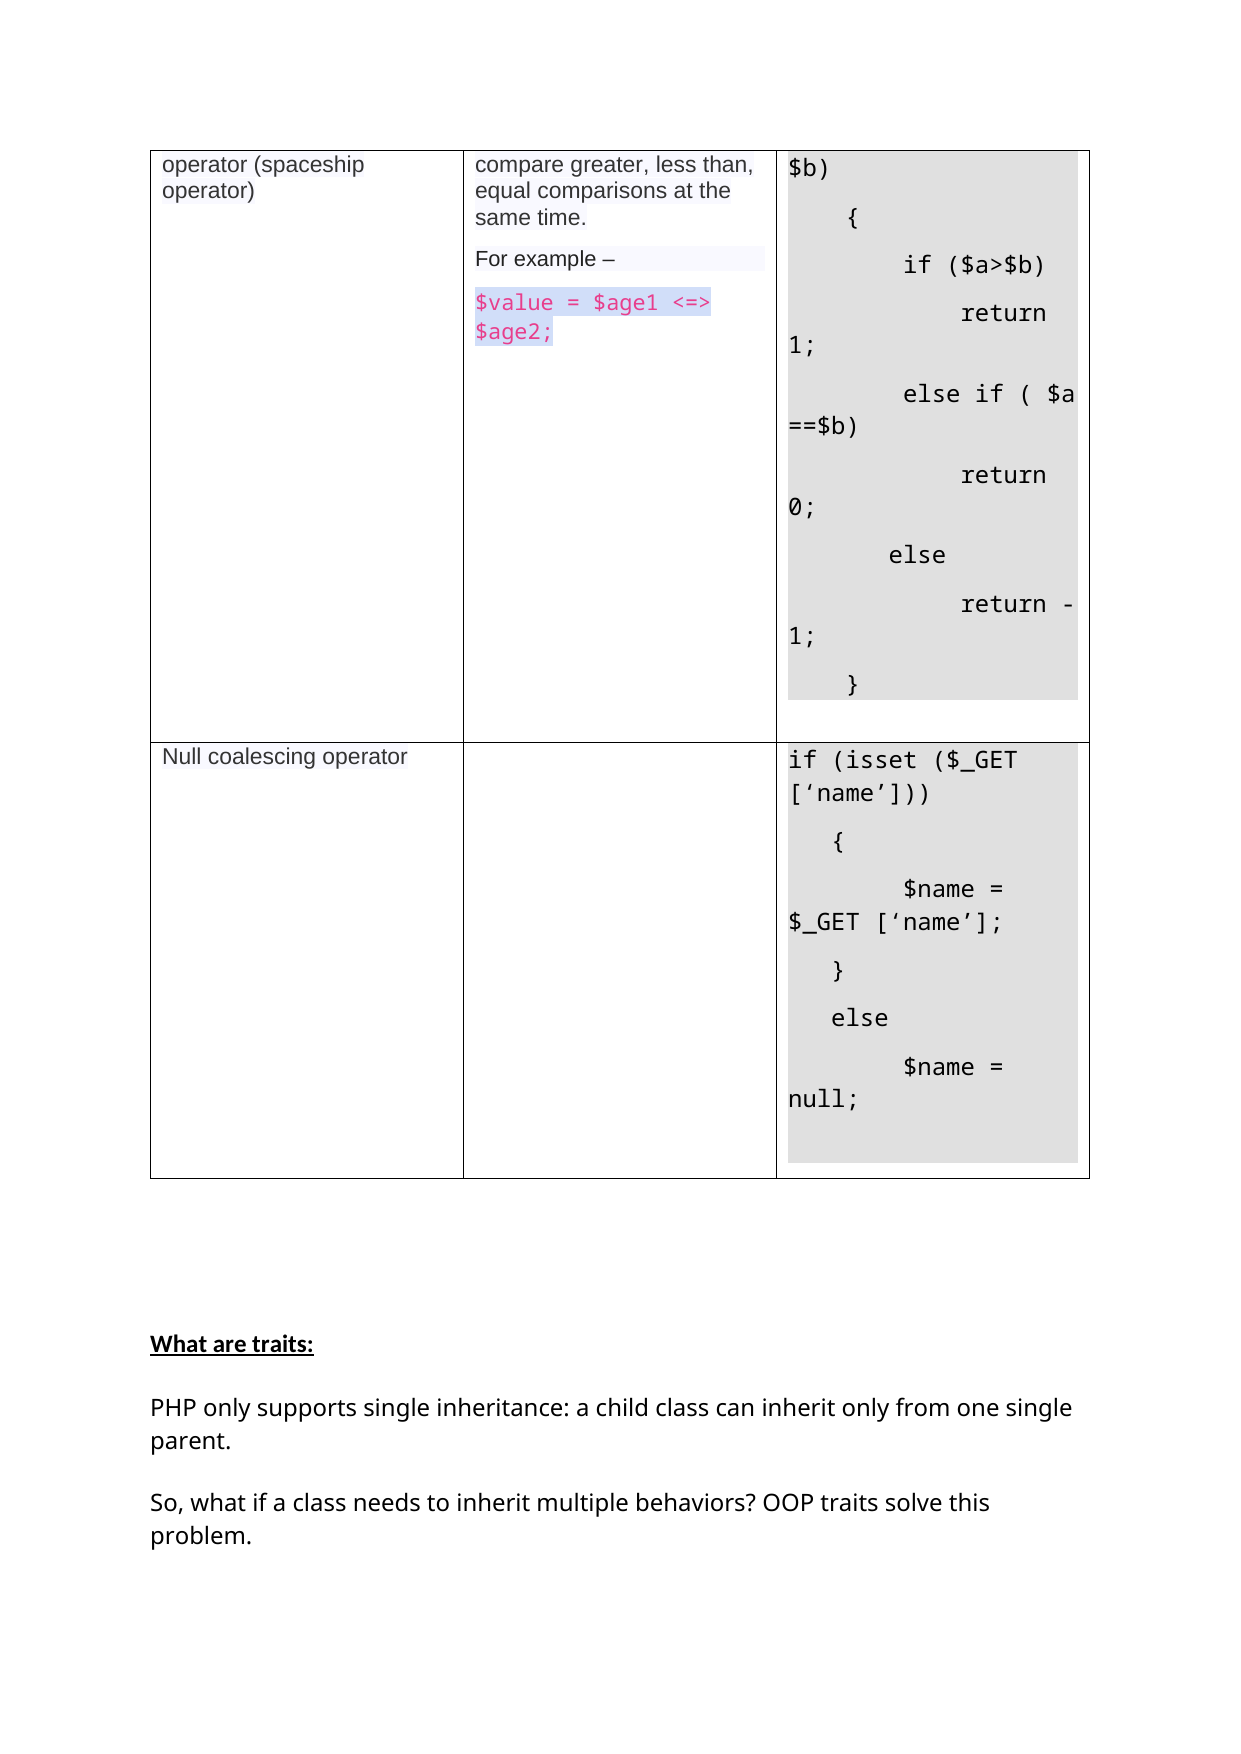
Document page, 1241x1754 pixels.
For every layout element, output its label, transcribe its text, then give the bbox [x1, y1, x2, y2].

table_cell [464, 743, 776, 1178]
table_cell if (isset ($_GET [‘name’])) { $name = $_GET [‘name’]; } else $name = null; [777, 743, 1089, 1178]
text PHP only supports single inheritance: a child class can inherit only from one single parent. [150, 1391, 1090, 1456]
table_cell Null coalescing operator [151, 743, 463, 1178]
text So, what if a class needs to inherit multiple behaviors? OOP traits solve this problem. [150, 1486, 1090, 1551]
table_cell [151, 151, 463, 742]
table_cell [464, 151, 776, 742]
text What are traits: [150, 1328, 1090, 1359]
table_cell function sort ($a,$b) { if ($a>$b) return 1; else if ( $a ==$b) return 0; else return -1; } [777, 151, 1089, 742]
